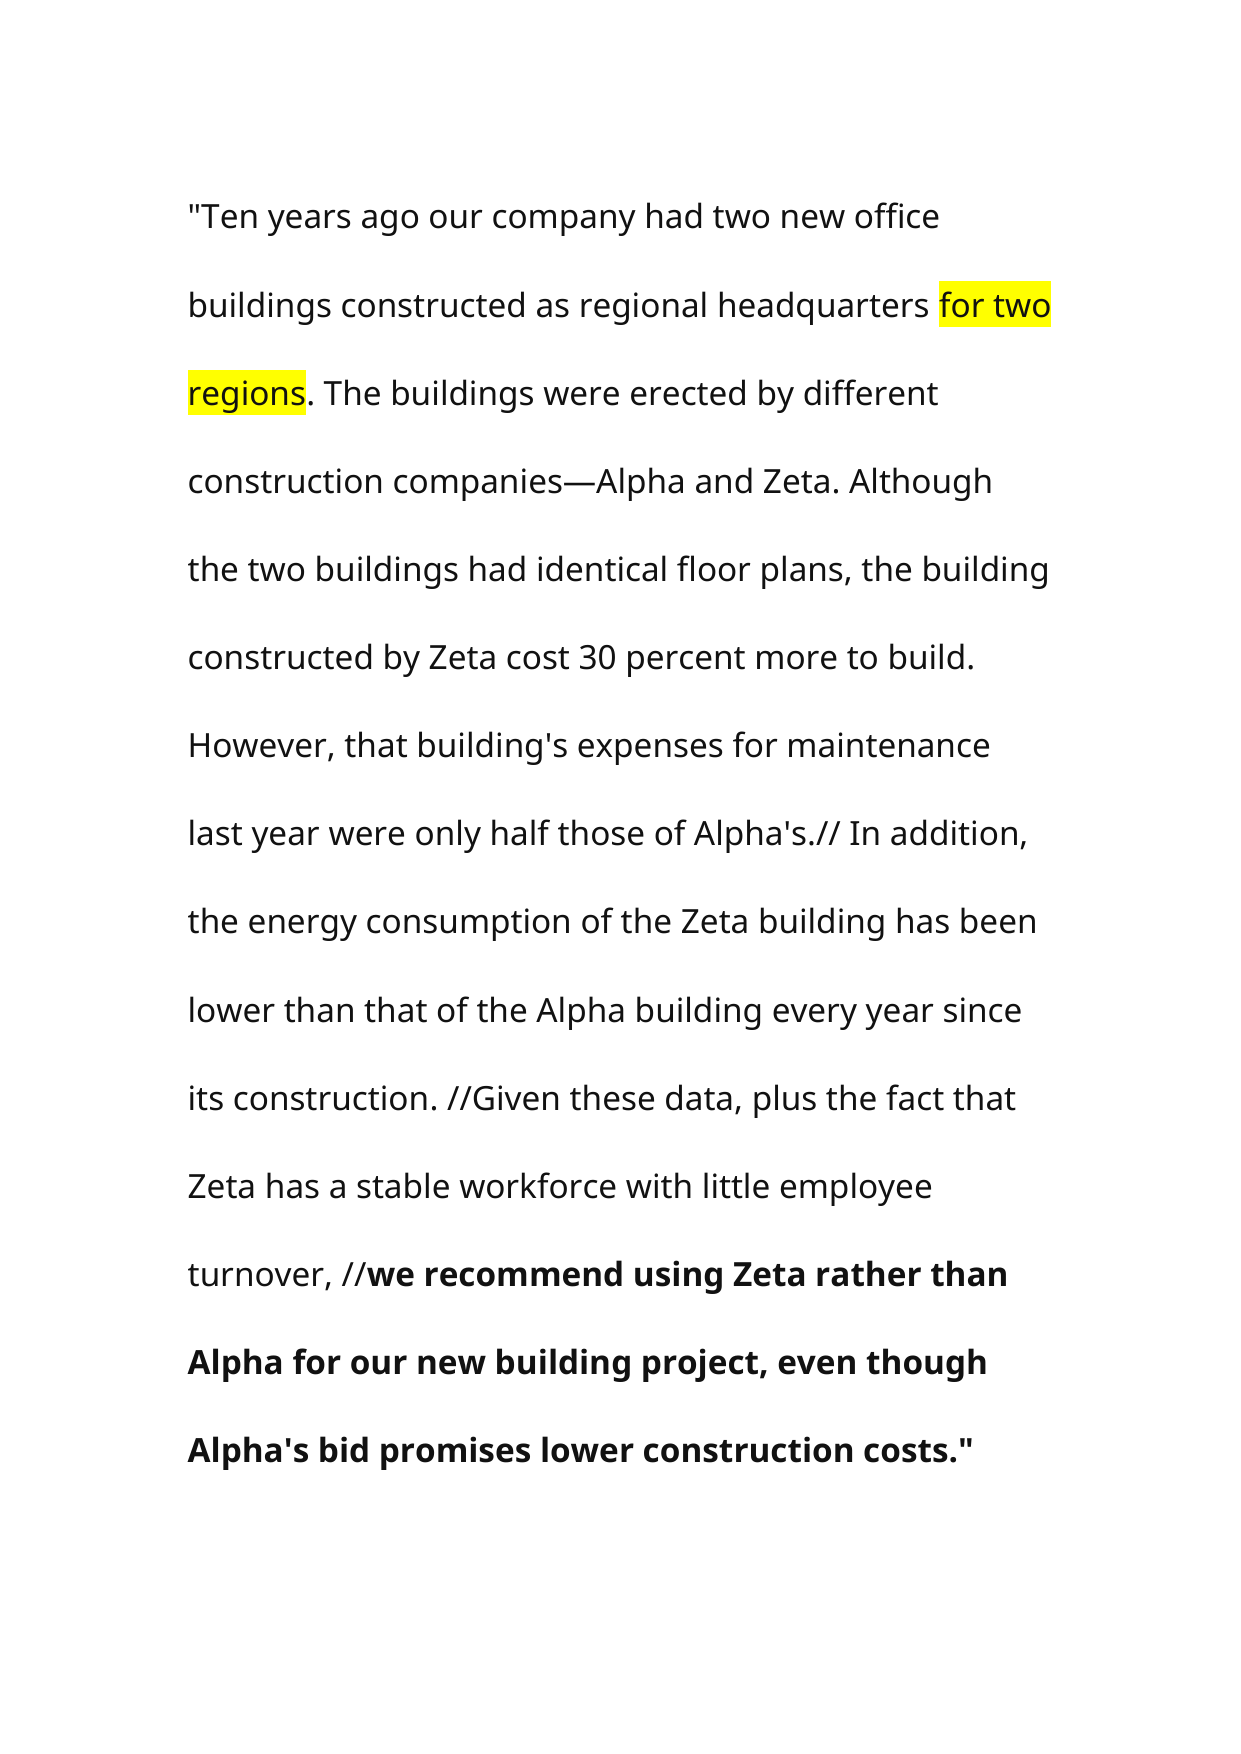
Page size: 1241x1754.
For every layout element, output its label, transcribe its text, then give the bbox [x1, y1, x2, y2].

text "Ten years ago our company had two new office buildings constructed as regional headquarters for two regions. The buildings were erected by different construction companies—Alpha and Zeta. Although the two buildings had identical floor plans, the building constructed by Zeta cost 30 percent more to build. However, that building's expenses for maintenance last year were only half those of Alpha's.// In addition, the energy consumption of the Zeta building has been lower than that of the Alpha building every year since its construction. //Given these data, plus the fact that Zeta has a stable workforce with little employee turnover, //we recommend using Zeta rather than Alpha for our new building project, even though Alpha's bid promises lower construction costs." [187, 172, 1053, 1494]
